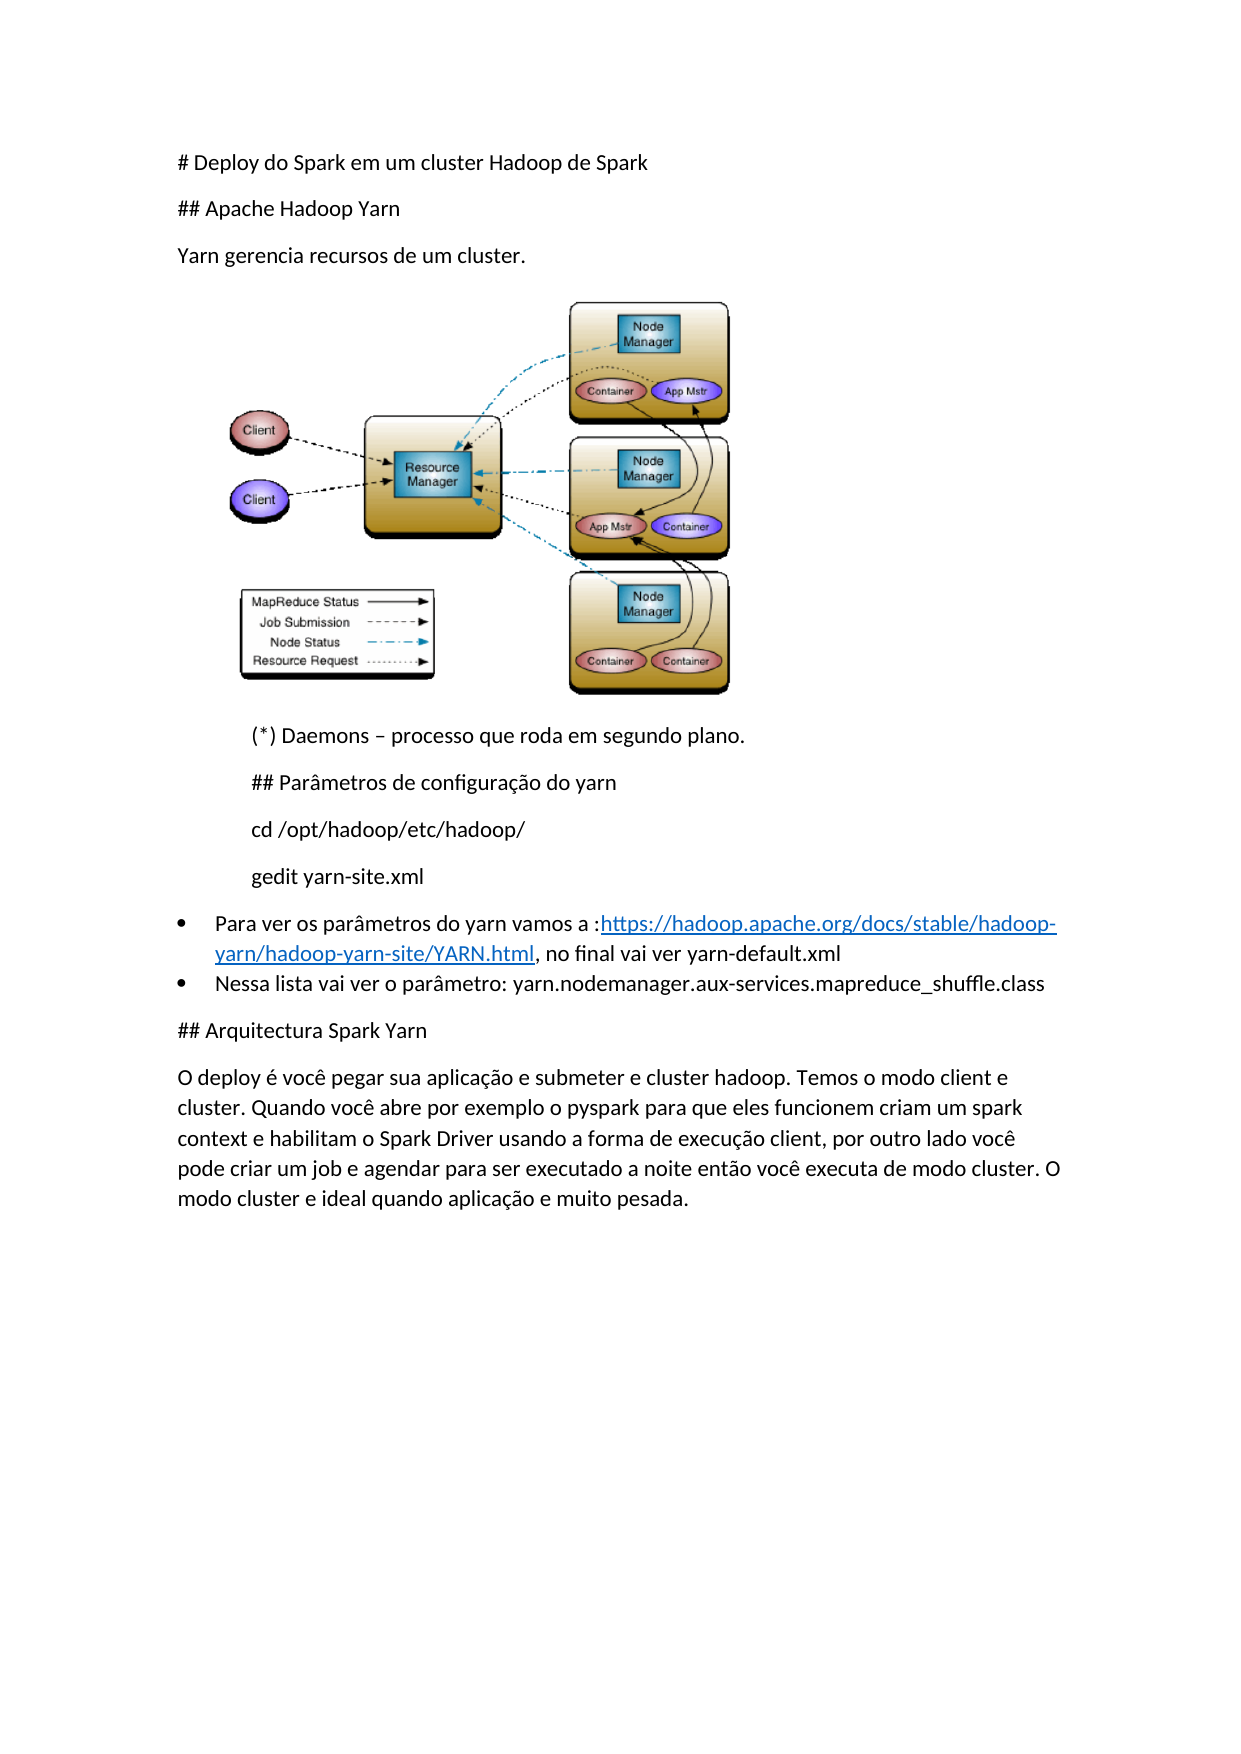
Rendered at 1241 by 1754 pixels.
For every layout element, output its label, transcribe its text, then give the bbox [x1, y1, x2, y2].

list Para ver os parâmetros do yarn vamos a :https://hadoop.apache.org/docs/stable/hadoop-yarn/hadoop-yarn-site/YARN.html, no final vai ver yarn-default.xml [177, 909, 1063, 967]
text cd /opt/hadoop/etc/hadoop/ [177, 815, 1063, 843]
text ## Parâmetros de configuração do yarn [177, 768, 1063, 797]
text O deploy é você pegar sua aplicação e submeter e cluster hadoop. Temos o modo client e cluster. Quando você abre por exemplo o pyspark para que eles funcionem criam um spark context e habilitam o Spark Driver usando a forma de execução client, por outro lado você pode criar um job e agendar para ser executado a noite então você executa de modo cluster. O modo cluster e ideal quando aplicação e muito pesada. [177, 1063, 1063, 1212]
picture [177, 288, 745, 703]
text Yarn gerencia recursos de um cluster. [177, 241, 1063, 269]
text # Deploy do Spark em um cluster Hadoop de Spark [177, 148, 1063, 176]
text ## Apache Hadoop Yarn [177, 194, 1063, 222]
text (*) Daemons – processo que roda em segundo plano. [177, 722, 1063, 750]
text ## Arquitectura Spark Yarn [177, 1016, 1063, 1044]
list Nessa lista vai ver o parâmetro: yarn.nodemanager.aux-services.mapreduce_shuffle.class [177, 969, 1063, 998]
text gedit yarn-site.xml [177, 862, 1063, 890]
